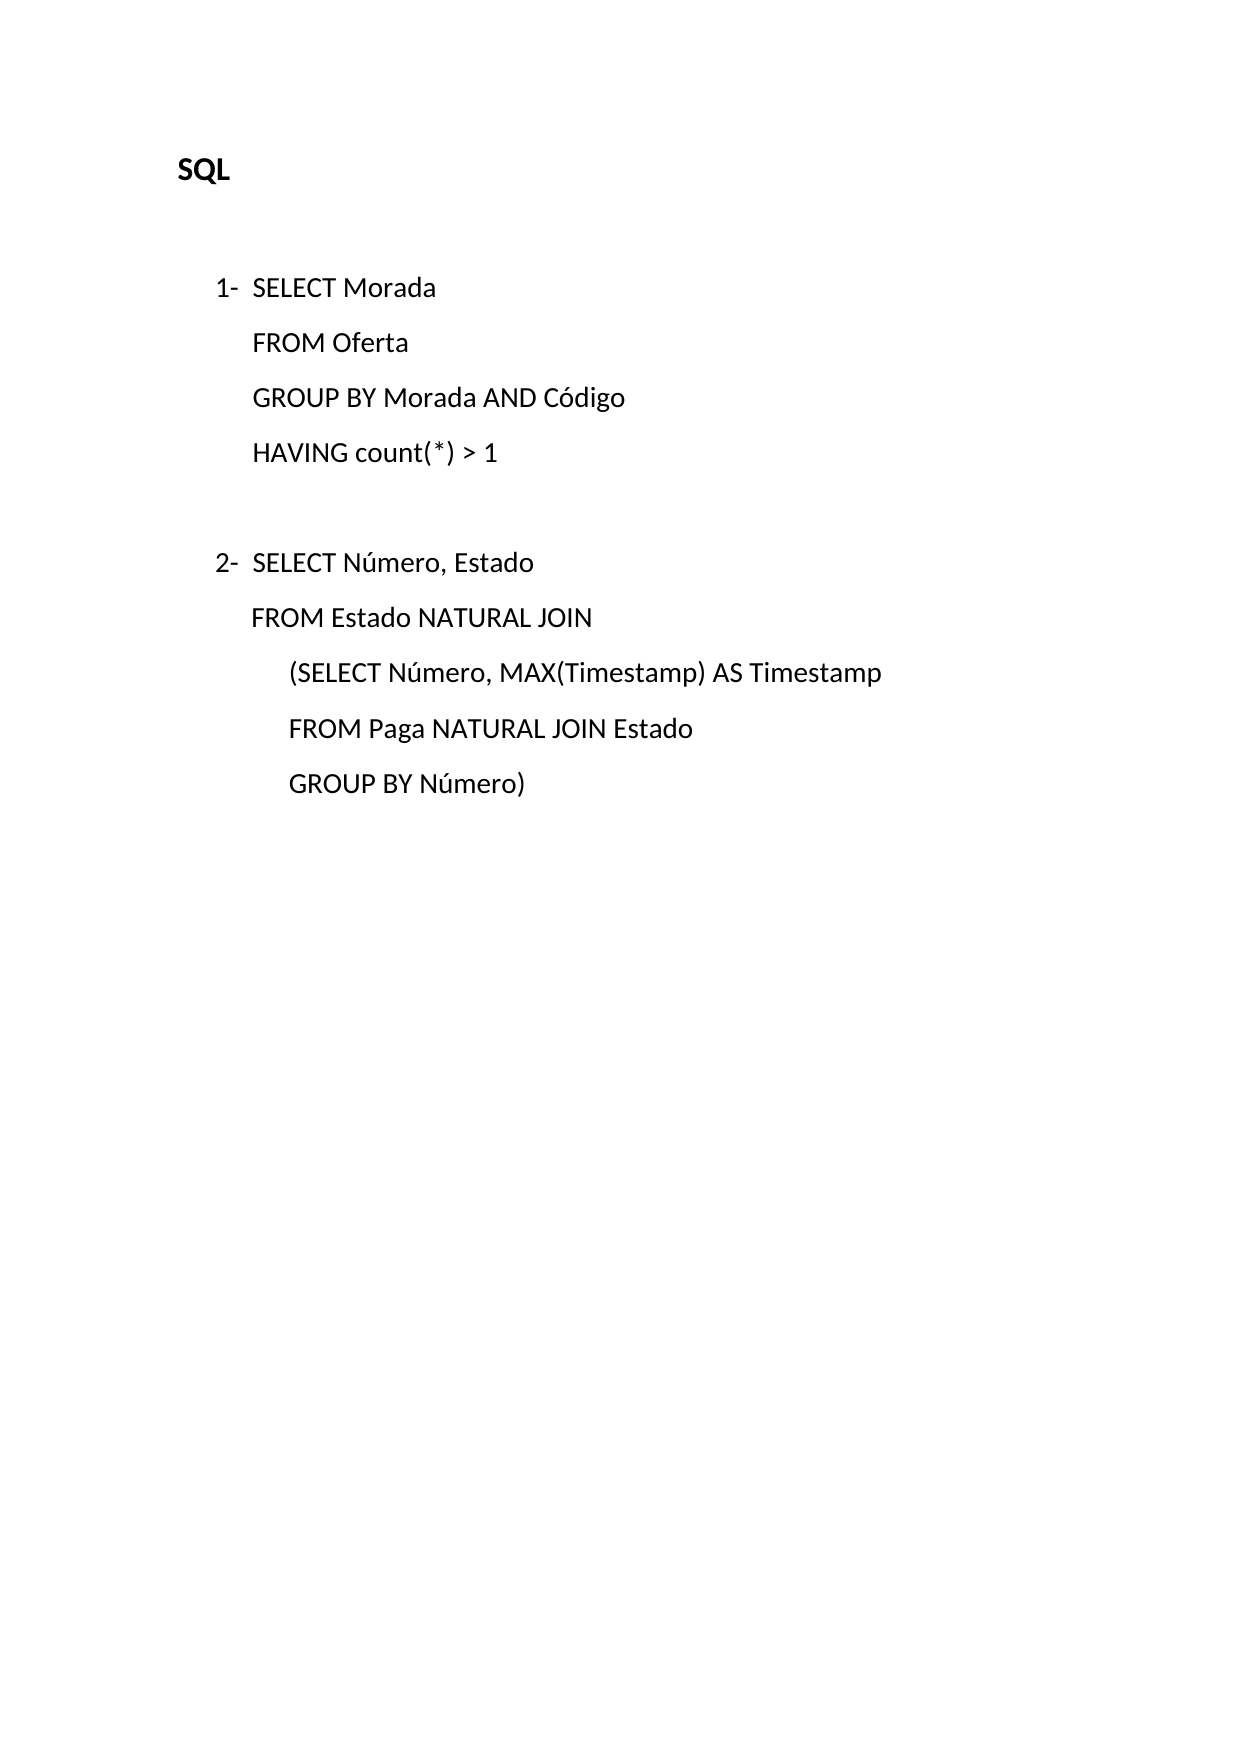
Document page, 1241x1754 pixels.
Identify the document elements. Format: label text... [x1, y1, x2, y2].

list SELECT Número, Estado [215, 544, 1063, 580]
text FROM Oferta [252, 324, 1063, 359]
list SELECT Morada [215, 269, 1063, 304]
text FROM Paga NATURAL JOIN Estado [251, 710, 1063, 745]
text GROUP BY Morada AND Código [252, 379, 1063, 415]
text (SELECT Número, MAX(Timestamp) AS Timestamp [215, 654, 1063, 690]
text GROUP BY Número) [251, 765, 1063, 800]
text SQL [177, 148, 1063, 188]
text HAVING count(*) > 1 [252, 434, 1063, 470]
text FROM Estado NATURAL JOIN [251, 599, 1063, 635]
